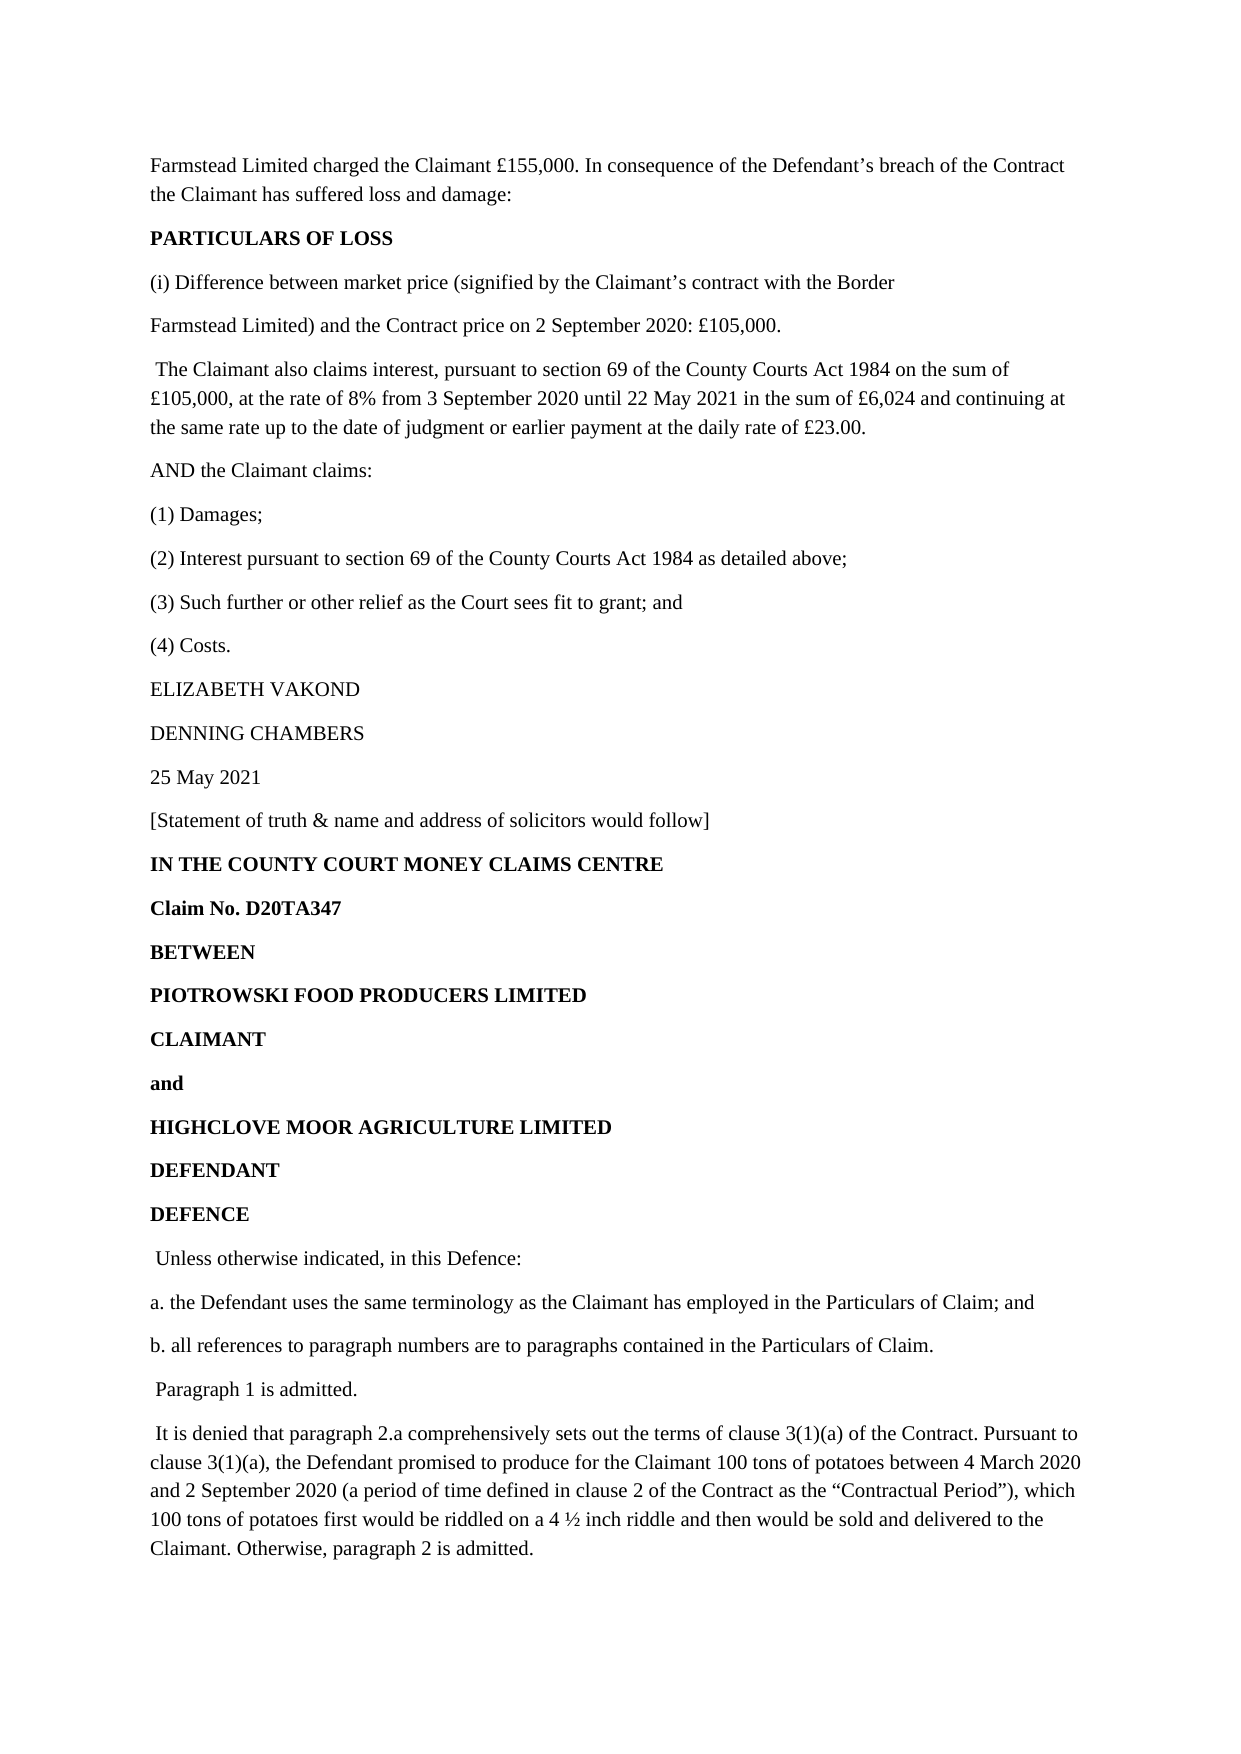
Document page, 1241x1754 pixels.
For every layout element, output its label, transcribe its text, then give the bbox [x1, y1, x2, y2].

text (3) Such further or other relief as the Court sees fit to grant; and [150, 586, 1090, 615]
text PARTICULARS OF LOSS [150, 222, 1090, 251]
text ELIZABETH VAKOND [150, 674, 1090, 702]
text CLAIMANT [150, 1024, 1090, 1052]
text DENNING CHAMBERS [150, 717, 1090, 746]
text BETWEEN [150, 936, 1090, 965]
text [150, 150, 1090, 207]
text Paragraph 1 is admitted. [150, 1374, 1090, 1402]
text DEFENCE [150, 1199, 1090, 1227]
text The Claimant also claims interest, pursuant to section 69 of the County Courts Act 1984 on the sum of £105,000, at the rate of 8% from 3 September 2020 until 22 May 2021 in the sum of £6,024 and continuing at the same rate up to the date of judgment or earlier payment at the daily rate of £23.00. [150, 354, 1090, 440]
text PIOTROWSKI FOOD PRODUCERS LIMITED [150, 980, 1090, 1009]
text It is denied that paragraph 2.a comprehensively sets out the terms of clause 3(1)(a) of the Contract. Pursuant to clause 3(1)(a), the Defendant promised to produce for the Claimant 100 tons of potatoes between 4 March 2020 and 2 September 2020 (a period of time defined in clause 2 of the Contract as the “Contractual Period”), which 100 tons of potatoes first would be riddled on a 4 ½ inch riddle and then would be sold and delivered to the Claimant. Otherwise, paragraph 2 is admitted. [150, 1417, 1090, 1561]
text (4) Costs. [150, 630, 1090, 659]
text AND the Claimant claims: [150, 455, 1090, 484]
text HIGHCLOVE MOOR AGRICULTURE LIMITED [150, 1111, 1090, 1140]
text (1) Damages; [150, 499, 1090, 527]
text 25 May 2021 [150, 761, 1090, 790]
text Claim No. D20TA347 [150, 892, 1090, 921]
text a. the Defendant uses the same terminology as the Claimant has employed in the Particulars of Claim; and [150, 1286, 1090, 1315]
text and [150, 1067, 1090, 1096]
text DEFENDANT [150, 1155, 1090, 1184]
text Unless otherwise indicated, in this Defence: [150, 1242, 1090, 1271]
text (i) Difference between market price (signified by the Claimant’s contract with the Border [150, 266, 1090, 295]
text Farmstead Limited) and the Contract price on 2 September 2020: £105,000. [150, 310, 1090, 339]
text IN THE COUNTY COURT MONEY CLAIMS CENTRE [150, 849, 1090, 877]
text (2) Interest pursuant to section 69 of the County Courts Act 1984 as detailed above; [150, 542, 1090, 571]
text [Statement of truth & name and address of solicitors would follow] [150, 805, 1090, 834]
text b. all references to paragraph numbers are to paragraphs contained in the Particulars of Claim. [150, 1330, 1090, 1359]
